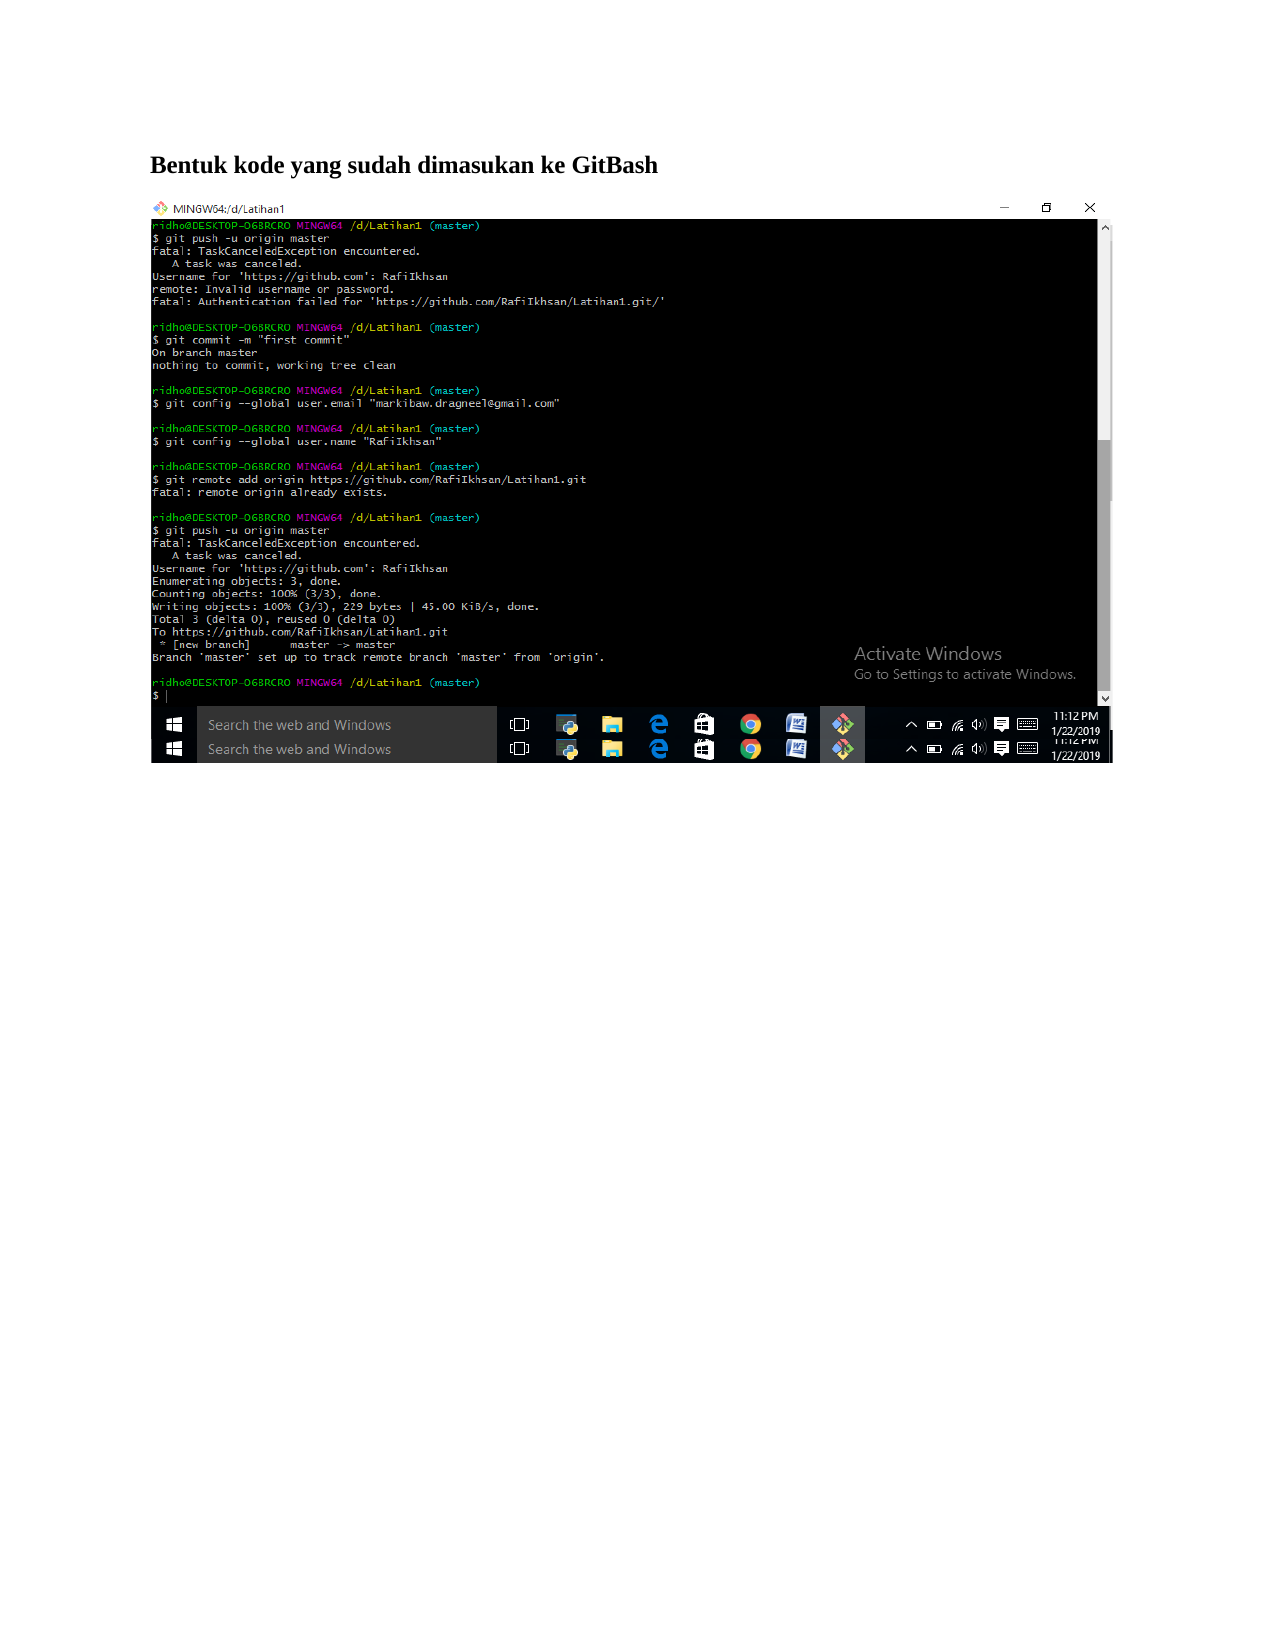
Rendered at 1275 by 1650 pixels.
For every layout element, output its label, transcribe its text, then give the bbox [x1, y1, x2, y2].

text Bentuk kode yang sudah dimasukan ke GitBash [150, 150, 1125, 179]
picture [151, 198, 1113, 763]
